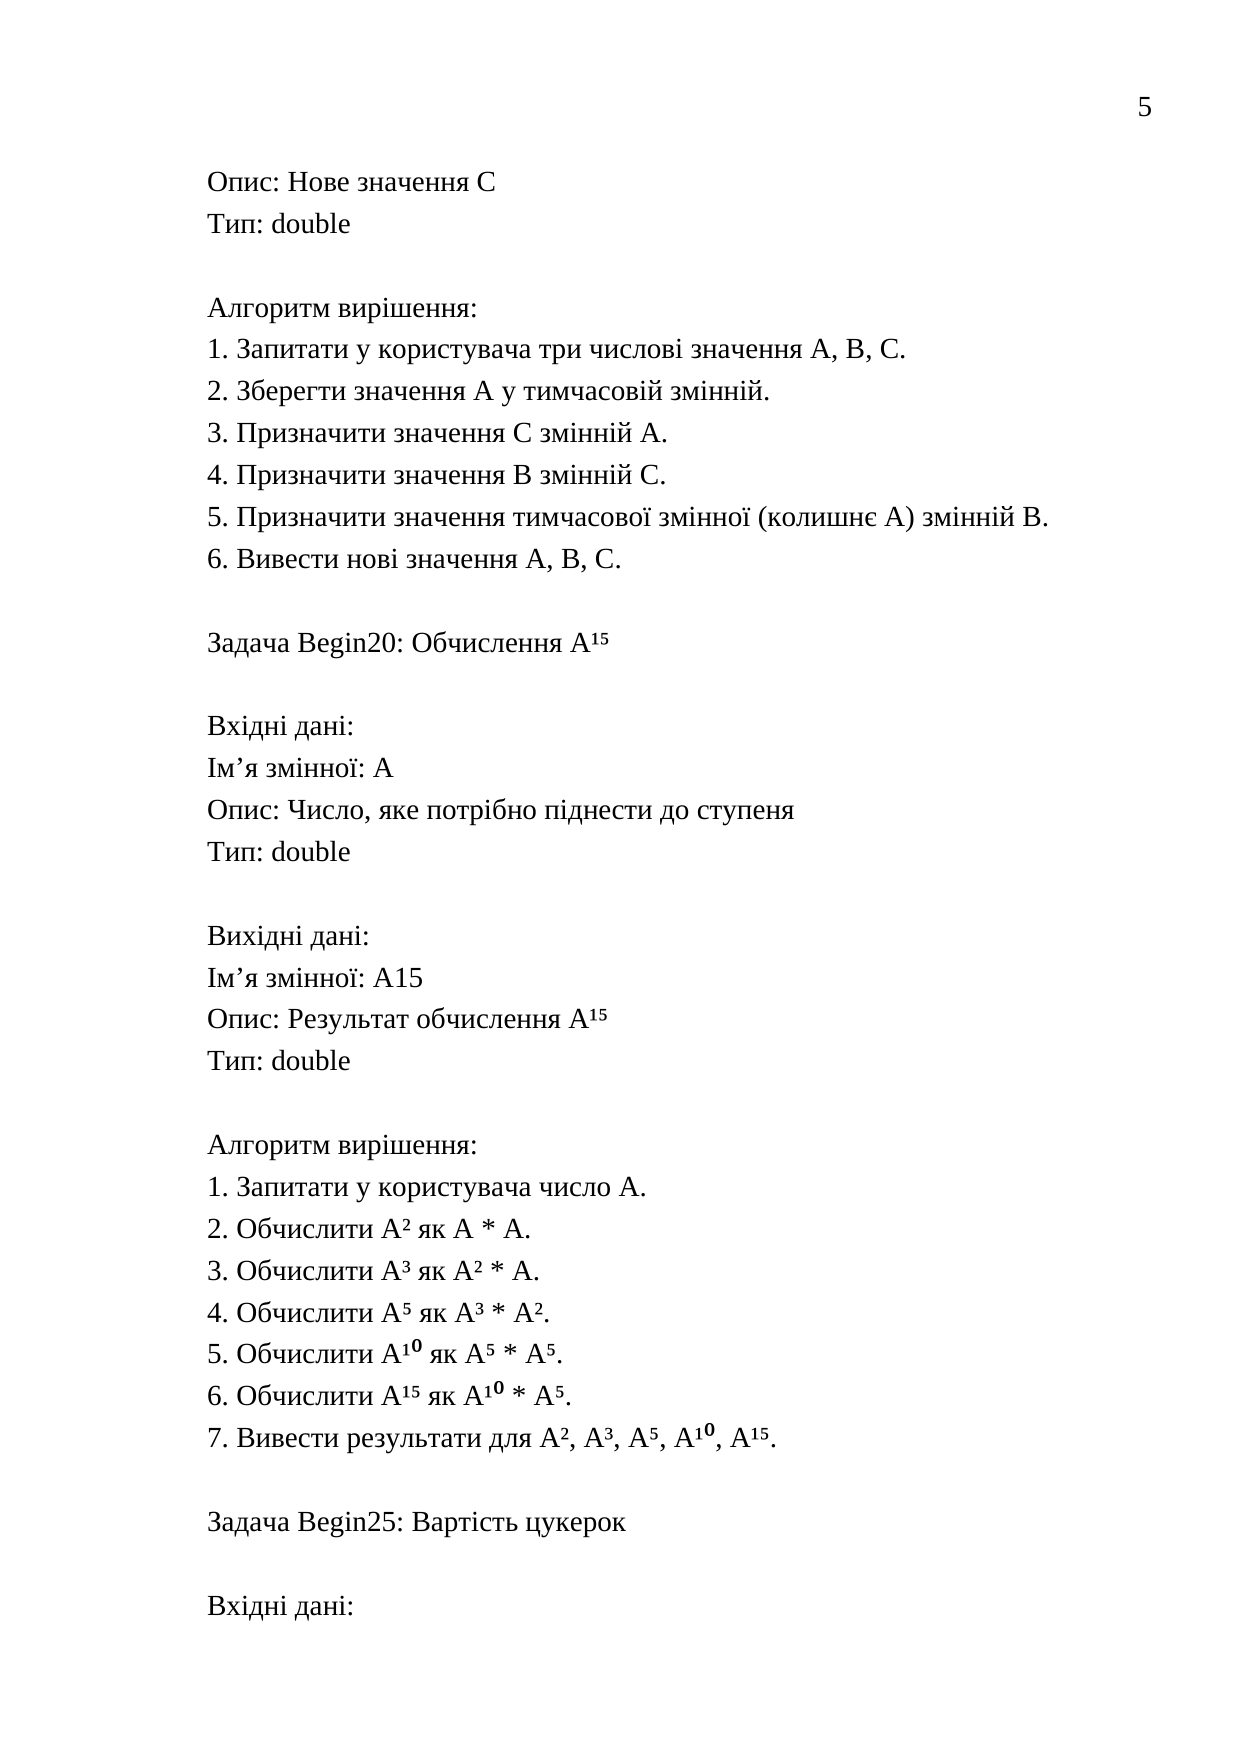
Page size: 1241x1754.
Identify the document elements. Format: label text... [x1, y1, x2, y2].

text 4. Призначити значення B змінній C. [148, 457, 1152, 491]
text 1. Запитати у користувача три числові значення A, B, C. [148, 332, 1152, 365]
text Ім’я змінної: A15 [148, 960, 1152, 993]
text Задача Begin20: Обчислення A¹⁵ [148, 625, 1152, 658]
text Алгоритм вирішення: [148, 290, 1152, 323]
text 6. Обчислити A¹⁵ як A¹⁰ * A⁵. [148, 1378, 1152, 1412]
text Вихідні дані: [148, 918, 1152, 951]
text 7. Вивести результати для A², A³, A⁵, A¹⁰, A¹⁵. [148, 1420, 1152, 1454]
text 2. Зберегти значення A у тимчасовій змінній. [148, 373, 1152, 407]
text Вхідні дані: [148, 1588, 1152, 1621]
text Задача Begin25: Вартість цукерок [148, 1504, 1152, 1538]
text Тип: double [148, 834, 1152, 868]
text Вхідні дані: [148, 708, 1152, 742]
text 1. Запитати у користувача число A. [148, 1169, 1152, 1203]
text 2. Обчислити A² як A * A. [148, 1211, 1152, 1244]
text Опис: Число, яке потрібно піднести до ступеня [148, 792, 1152, 826]
text 5. Призначити значення тимчасової змінної (колишнє A) змінній B. [148, 499, 1152, 533]
text 4. Обчислити A⁵ як A³ * A². [148, 1295, 1152, 1328]
text Тип: double [148, 1043, 1152, 1077]
text 5. Обчислити A¹⁰ як A⁵ * A⁵. [148, 1337, 1152, 1370]
text 3. Обчислити A³ як A² * A. [148, 1253, 1152, 1286]
text 6. Вивести нові значення A, B, C. [148, 541, 1152, 574]
text Тип: double [148, 206, 1152, 239]
text Алгоритм вирішення: [148, 1127, 1152, 1161]
text 3. Призначити значення C змінній A. [148, 415, 1152, 449]
text Ім’я змінної: A [148, 750, 1152, 784]
text Опис: Нове значення C [148, 164, 1152, 198]
text Опис: Результат обчислення A¹⁵ [148, 1002, 1152, 1035]
